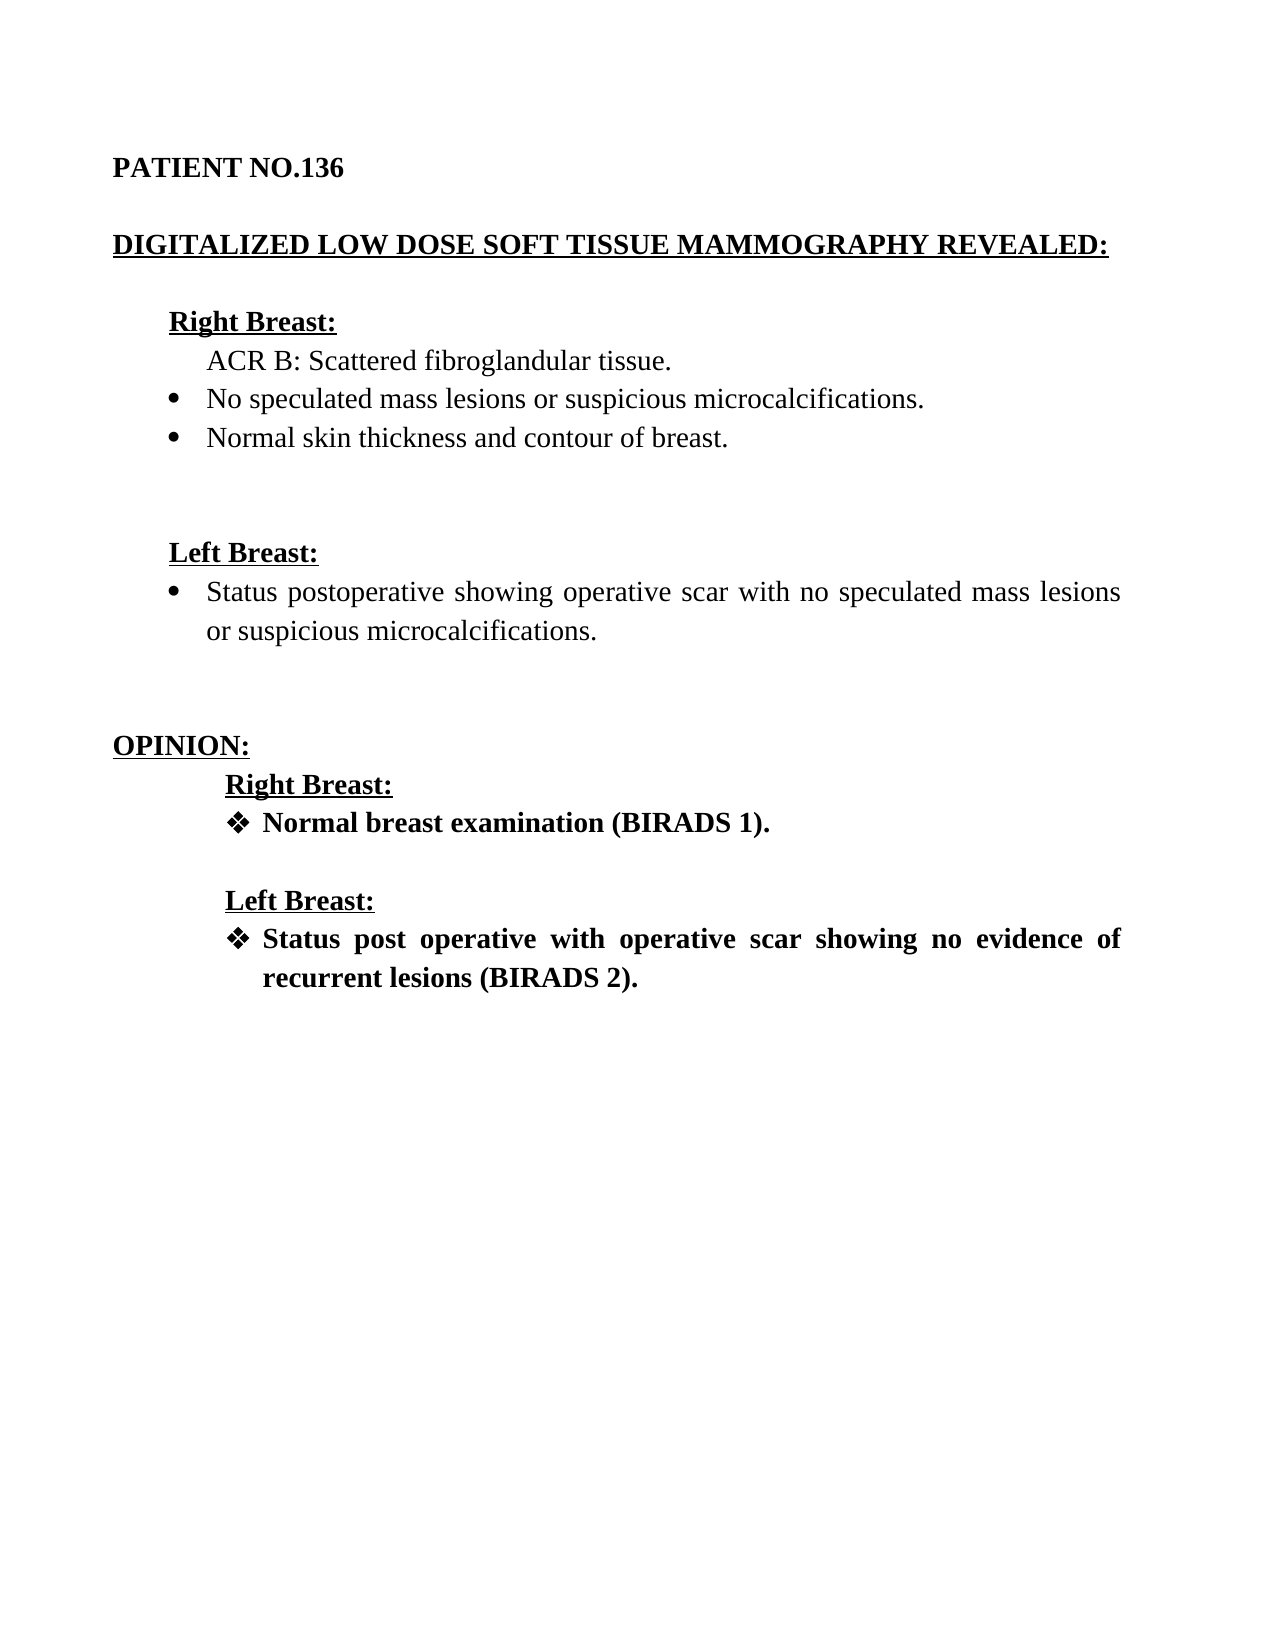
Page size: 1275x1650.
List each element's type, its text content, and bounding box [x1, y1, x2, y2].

list Normal skin thickness and contour of breast. [169, 420, 1122, 453]
list No speculated mass lesions or suspicious microcalcifications. [169, 381, 1122, 415]
list Normal breast examination (BIRADS 1). [225, 806, 1122, 839]
text ACR B: Scattered fibroglandular tissue. [206, 343, 1122, 376]
text Right Breast: [169, 304, 1122, 338]
text Right Breast: [150, 767, 1122, 801]
text OPINION: [112, 728, 1122, 762]
text Left Breast: [169, 536, 1122, 569]
list Status postoperative showing operative scar with no speculated mass lesions or suspicious microcalcifications. [169, 574, 1122, 646]
list Status post operative with operative scar showing no evidence of recurrent lesions (BIRADS 2). [225, 921, 1122, 993]
text DIGITALIZED LOW DOSE SOFT TISSUE MAMMOGRAPHY REVEALED: [112, 227, 1122, 261]
text Left Breast: [150, 883, 1122, 916]
text PATIENT NO.136 [112, 150, 1122, 183]
